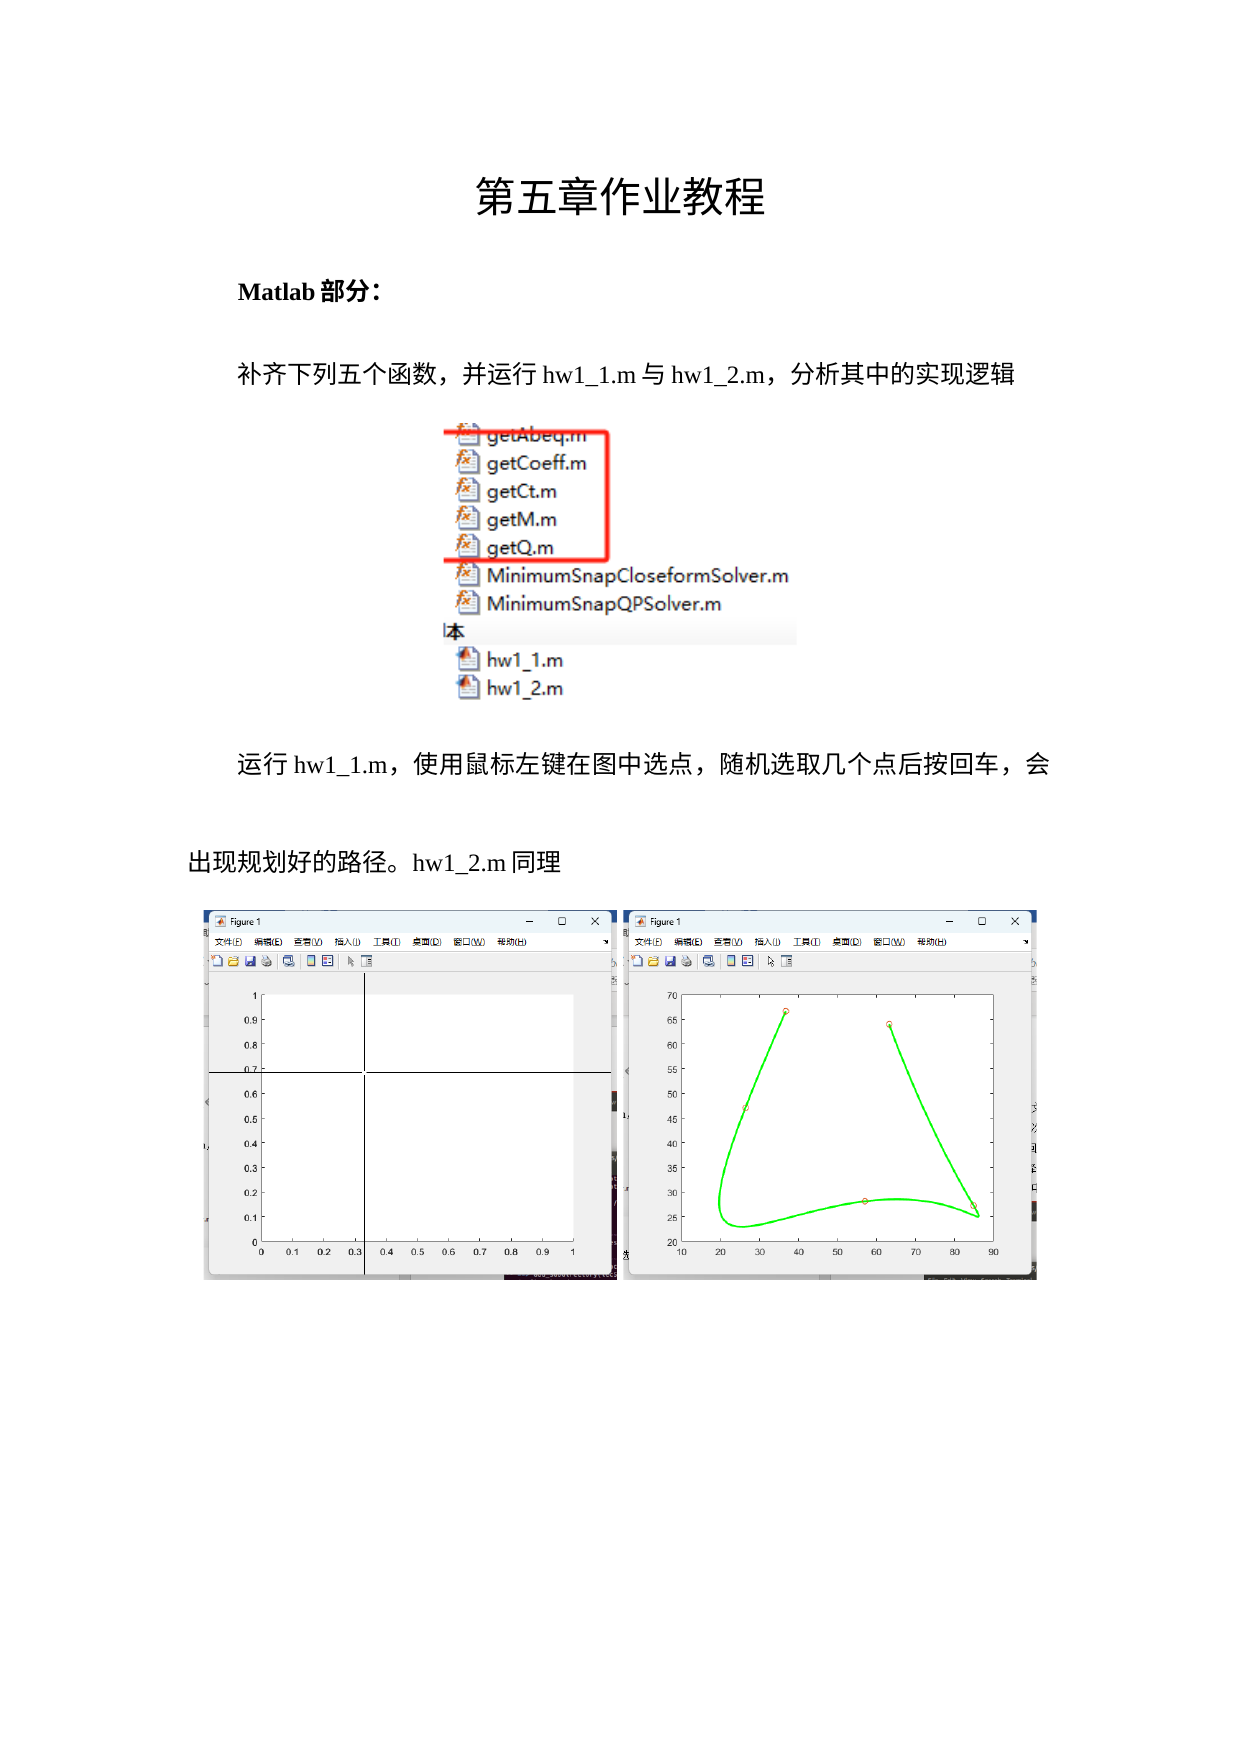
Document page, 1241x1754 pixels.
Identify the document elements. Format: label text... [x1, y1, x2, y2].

text Matlab部分： [187, 257, 1053, 322]
text 第五章作业教程 [187, 162, 1053, 227]
picture [443, 423, 797, 714]
picture [203, 910, 617, 1280]
text 补齐下列五个函数，并运行hw1_1.m与hw1_2.m，分析其中的实现逻辑 [187, 340, 1053, 405]
text 运行hw1_1.m，使用鼠标左键在图中选点，随机选取几个点后按回车，会出现规划好的路径。hw1_2.m同理 [187, 730, 1053, 893]
picture [623, 910, 1037, 1280]
